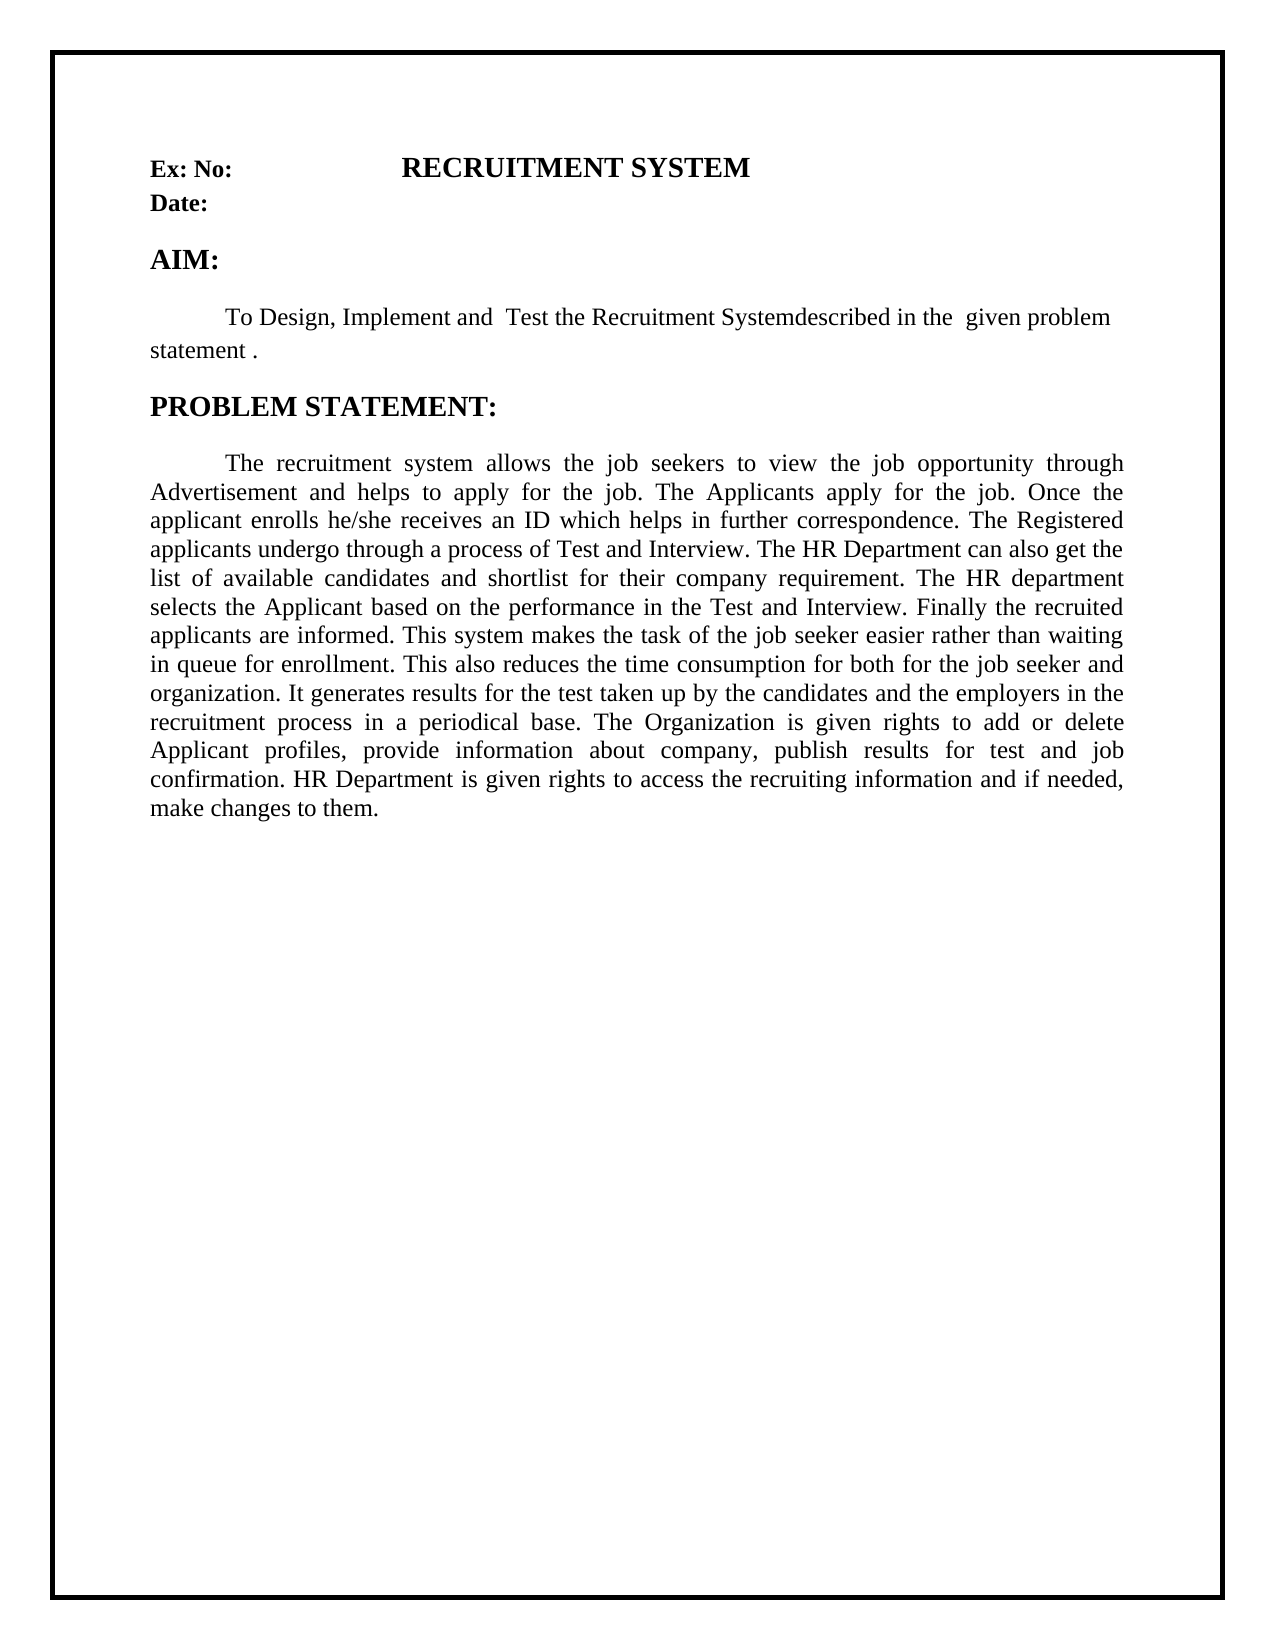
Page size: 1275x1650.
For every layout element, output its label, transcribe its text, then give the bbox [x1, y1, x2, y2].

text The recruitment system allows the job seekers to view the job opportunity through Advertisement and helps to apply for the job. The Applicants apply for the job. Once the applicant enrolls he/she receives an ID which helps in further correspondence. The Registered applicants undergo through a process of Test and Interview. The HR Department can also get the list of available candidates and shortlist for their company requirement. The HR department selects the Applicant based on the performance in the Test and Interview. Finally the recruited applicants are informed. This system makes the task of the job seeker easier rather than waiting in queue for enrollment. This also reduces the time consumption for both for the job seeker and organization. It generates results for the test taken up by the candidates and the employers in the recruitment process in a periodical base. The Organization is given rights to add or delete Applicant profiles, provide information about company, publish results for test and job confirmation. HR Department is given rights to access the recruiting information and if needed, make changes to them. [150, 448, 1125, 822]
text Date: [150, 188, 1125, 217]
text Ex: No: RECRUITMENT SYSTEM [150, 150, 1125, 183]
text To Design, Implement and Test the Recruitment Systemdescribed in the given problem statement . [150, 302, 1125, 363]
text AIM: [150, 242, 1125, 276]
text PROBLEM STATEMENT: [150, 389, 1125, 422]
